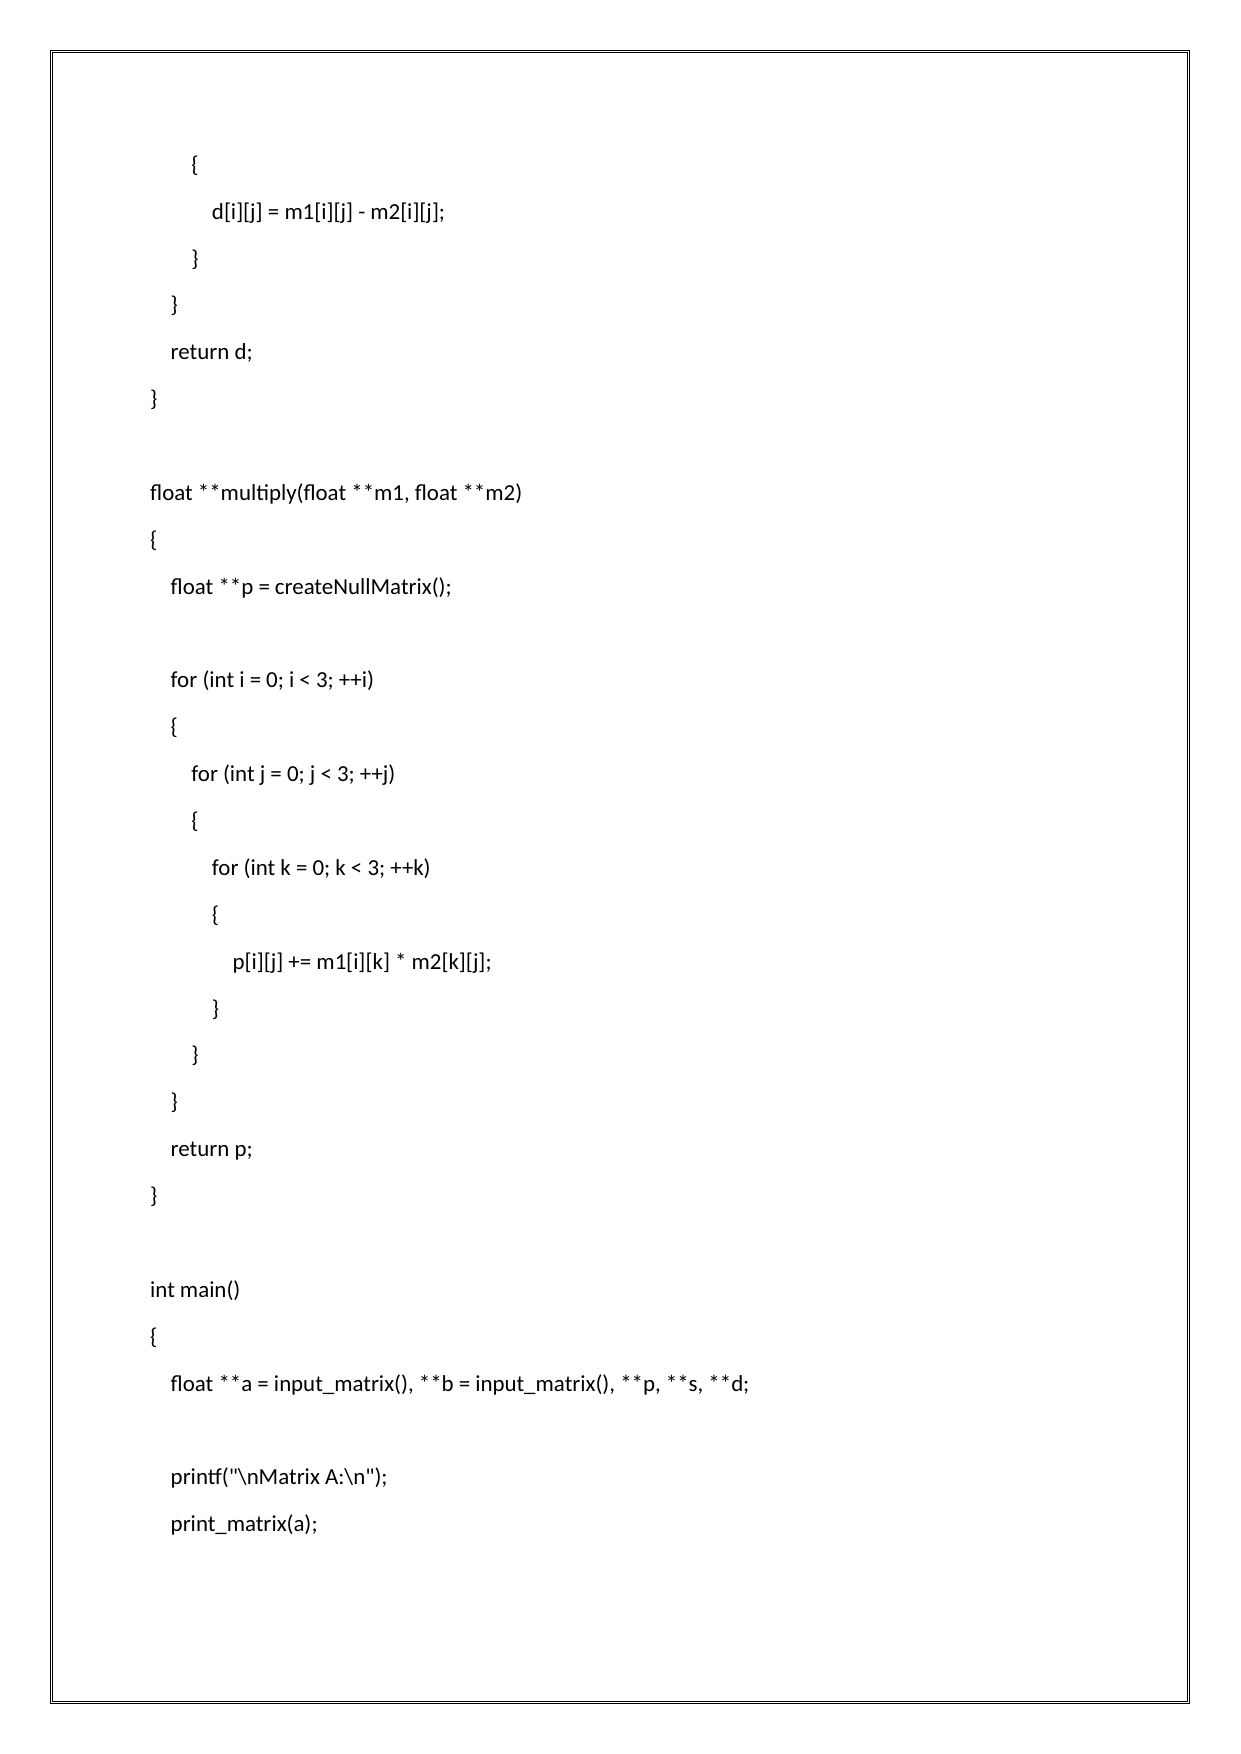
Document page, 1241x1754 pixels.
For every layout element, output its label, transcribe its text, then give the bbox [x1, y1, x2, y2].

text p[i][j] += m1[i][k] * m2[k][j]; [150, 947, 1090, 975]
text { [150, 806, 1090, 834]
text } [150, 291, 1090, 319]
text for (int k = 0; k < 3; ++k) [150, 853, 1090, 881]
text { [150, 900, 1090, 928]
text d[i][j] = m1[i][j] - m2[i][j]; [150, 197, 1090, 225]
text { [150, 150, 1090, 178]
text int main() [150, 1275, 1090, 1303]
text for (int i = 0; i < 3; ++i) [150, 666, 1090, 694]
text } [150, 384, 1090, 412]
text float **a = input_matrix(), **b = input_matrix(), **p, **s, **d; [150, 1369, 1090, 1397]
text { [150, 525, 1090, 553]
text for (int j = 0; j < 3; ++j) [150, 759, 1090, 787]
text { [150, 712, 1090, 741]
text } [150, 1181, 1090, 1209]
text print_matrix(a); [150, 1509, 1090, 1537]
text float **p = createNullMatrix(); [150, 572, 1090, 600]
text } [150, 1041, 1090, 1069]
text float **multiply(float **m1, float **m2) [150, 478, 1090, 506]
text } [150, 244, 1090, 272]
text return p; [150, 1134, 1090, 1162]
text return d; [150, 337, 1090, 366]
text } [150, 1087, 1090, 1116]
text printf("\nMatrix A:\n"); [150, 1462, 1090, 1491]
text { [150, 1322, 1090, 1350]
text } [150, 994, 1090, 1022]
